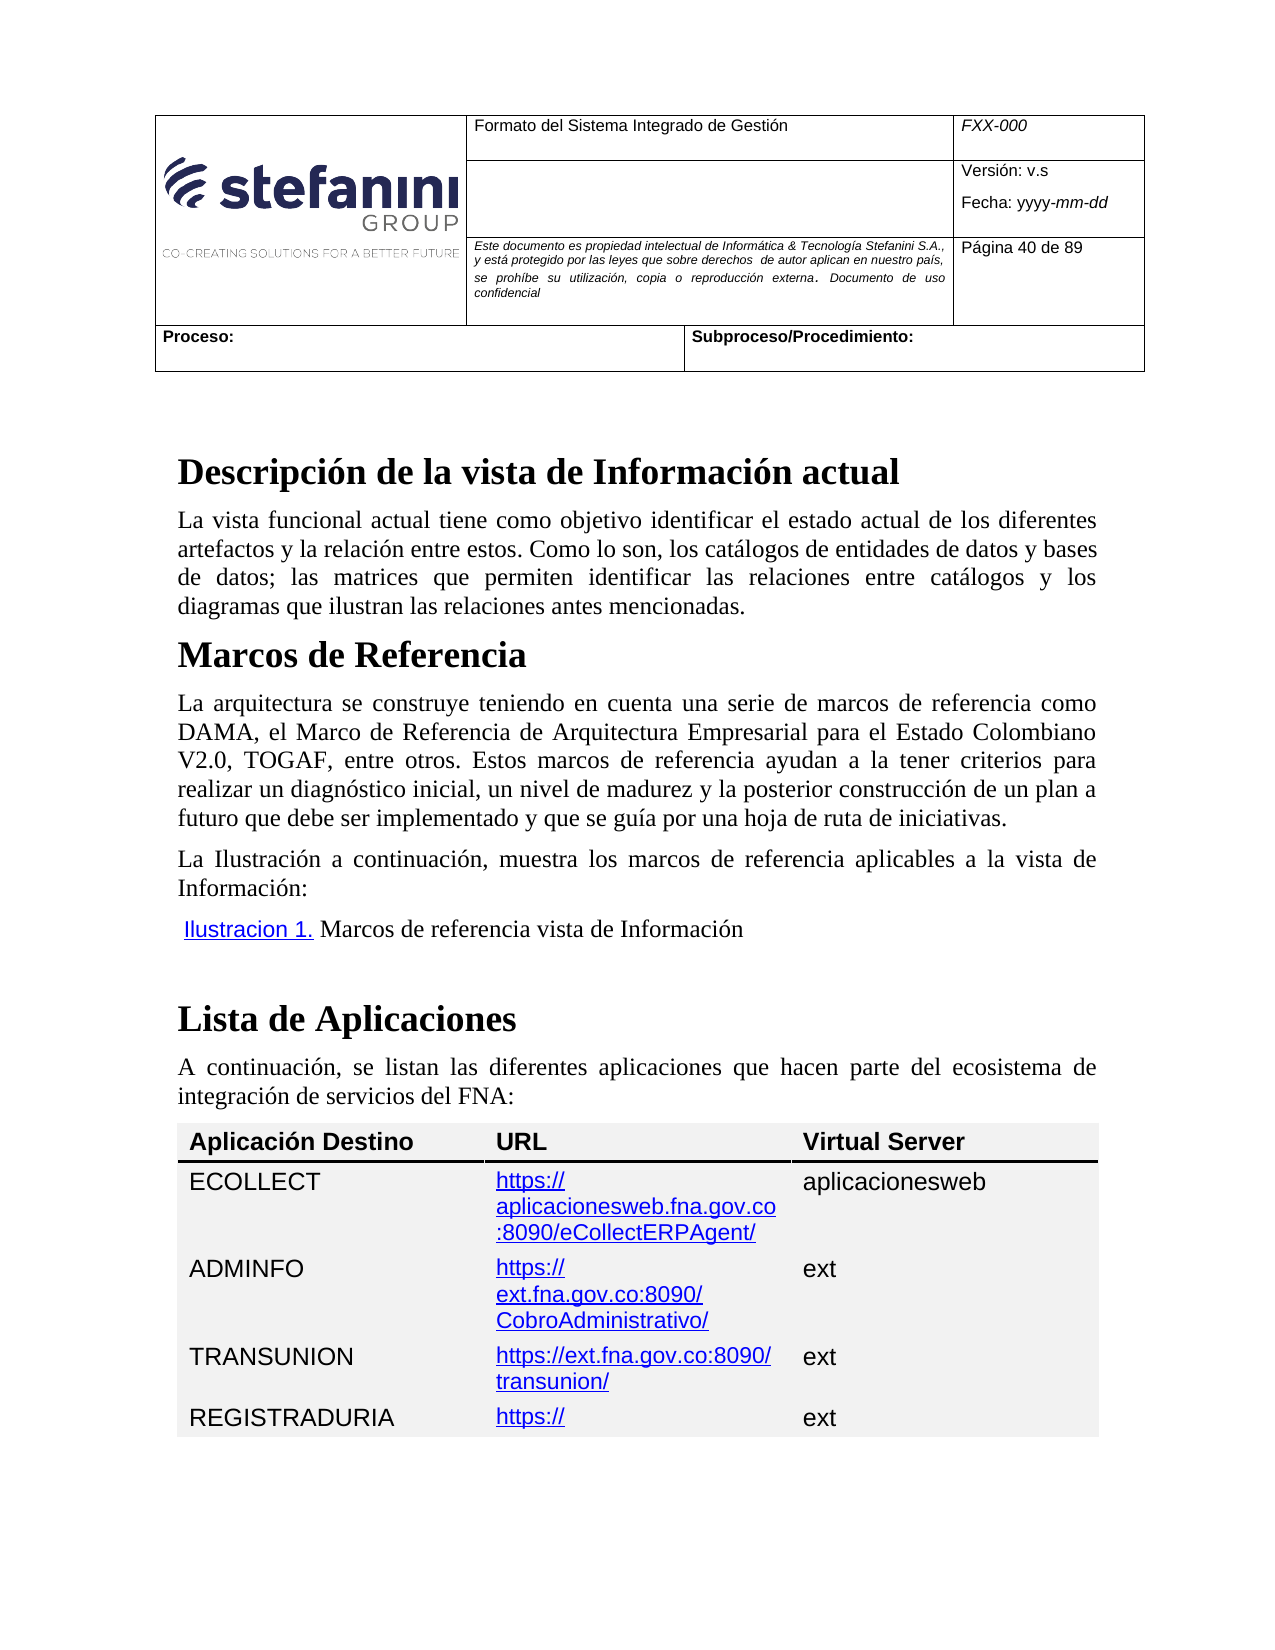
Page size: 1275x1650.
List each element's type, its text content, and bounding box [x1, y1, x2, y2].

table_cell ECOLLECT [178, 1163, 484, 1249]
table_cell ADMINFO [178, 1251, 484, 1337]
picture [162, 157, 460, 261]
table_cell https://ext.fna.gov.co:8090/transunion/ [485, 1338, 791, 1398]
table_cell https://aplicacionesweb.fna.gov.co:8090/eCollectERPAgent/ [485, 1163, 791, 1249]
subtitle Marcos de Referencia [177, 632, 1098, 676]
text La arquitectura se construye teniendo en cuenta una serie de marcos de referencia como DAMA, el Marco de Referencia de Arquitectura Empresarial para el Estado Colombiano V2.0, TOGAF, entre otros. Estos marcos de referencia ayudan a la tener criterios para realizar un diagnóstico inicial, un nivel de madurez y la posterior construcción de un plan a futuro que debe ser implementado y que se guía por una hoja de ruta de iniciativas. [177, 688, 1098, 832]
table_header URL [485, 1124, 791, 1160]
table_cell REGISTRADURIA NACIONAL [178, 1399, 484, 1436]
table_cell TRANSUNION [178, 1338, 484, 1398]
table_cell aplicacionesweb [792, 1163, 1098, 1249]
table_cell https://ext.fna.gov.co:8090/CobroAdministrativo/ [485, 1251, 791, 1337]
text La Ilustración a continuación, muestra los marcos de referencia aplicables a la vista de Información: [177, 844, 1098, 902]
text La vista funcional actual tiene como objetivo identificar el estado actual de los diferentes artefactos y la relación entre estos. Como lo son, los catálogos de entidades de datos y bases de datos; las matrices que permiten identificar las relaciones entre catálogos y los diagramas que ilustran las relaciones antes mencionadas. [177, 505, 1098, 620]
table_cell ext [792, 1338, 1098, 1398]
table_cell https://ext.fna.gov.co:8090/RegistraduriaANI/ [485, 1399, 791, 1436]
table_header Virtual Server [792, 1124, 1098, 1160]
table_cell ext [792, 1251, 1098, 1337]
subtitle Lista de Aplicaciones [177, 997, 1098, 1040]
table_header Aplicación Destino [178, 1124, 484, 1160]
subtitle Descripción de la vista de Información actual [177, 449, 1098, 492]
text A continuación, se listan las diferentes aplicaciones que hacen parte del ecosistema de integración de servicios del FNA: [177, 1052, 1098, 1110]
text Ilustracion 1. Marcos de referencia vista de Información [177, 914, 1098, 943]
table_cell ext [792, 1399, 1098, 1436]
